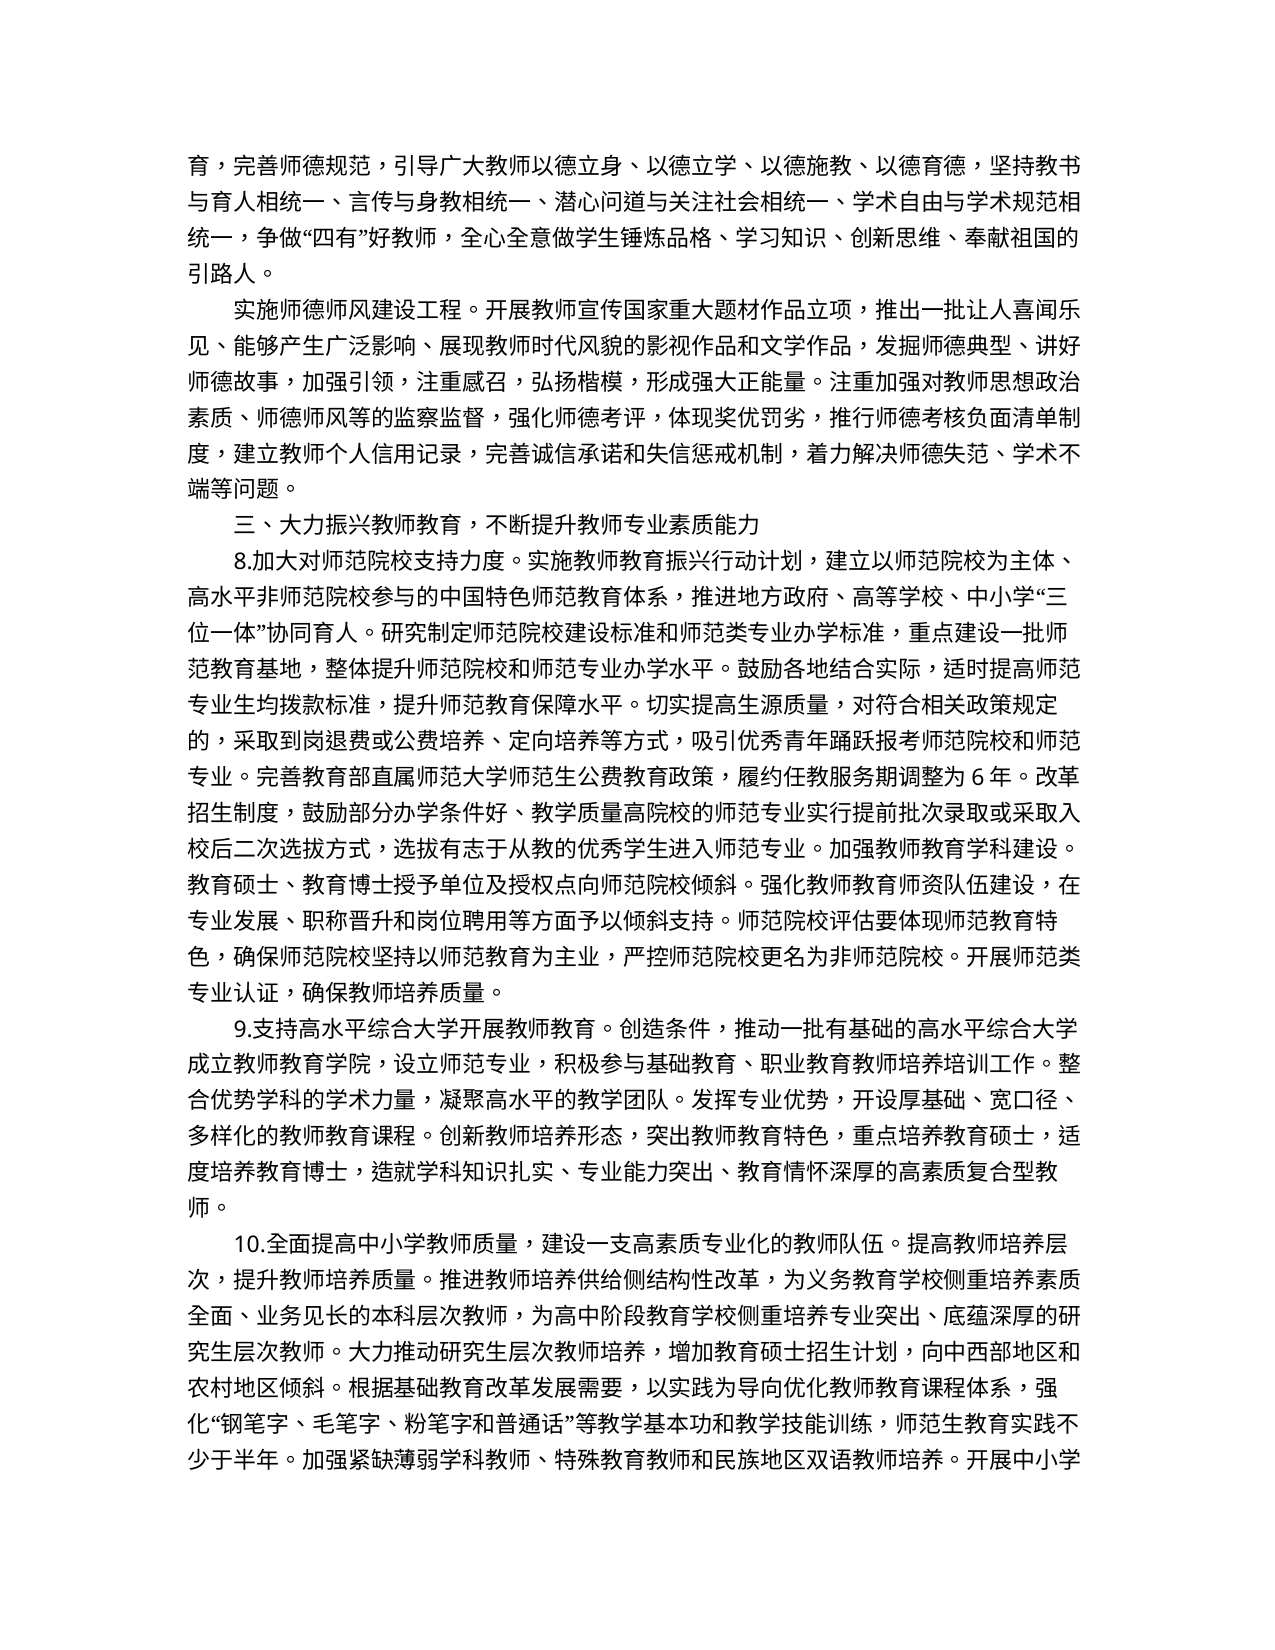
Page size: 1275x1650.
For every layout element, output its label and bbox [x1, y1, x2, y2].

text [187, 150, 1087, 1475]
